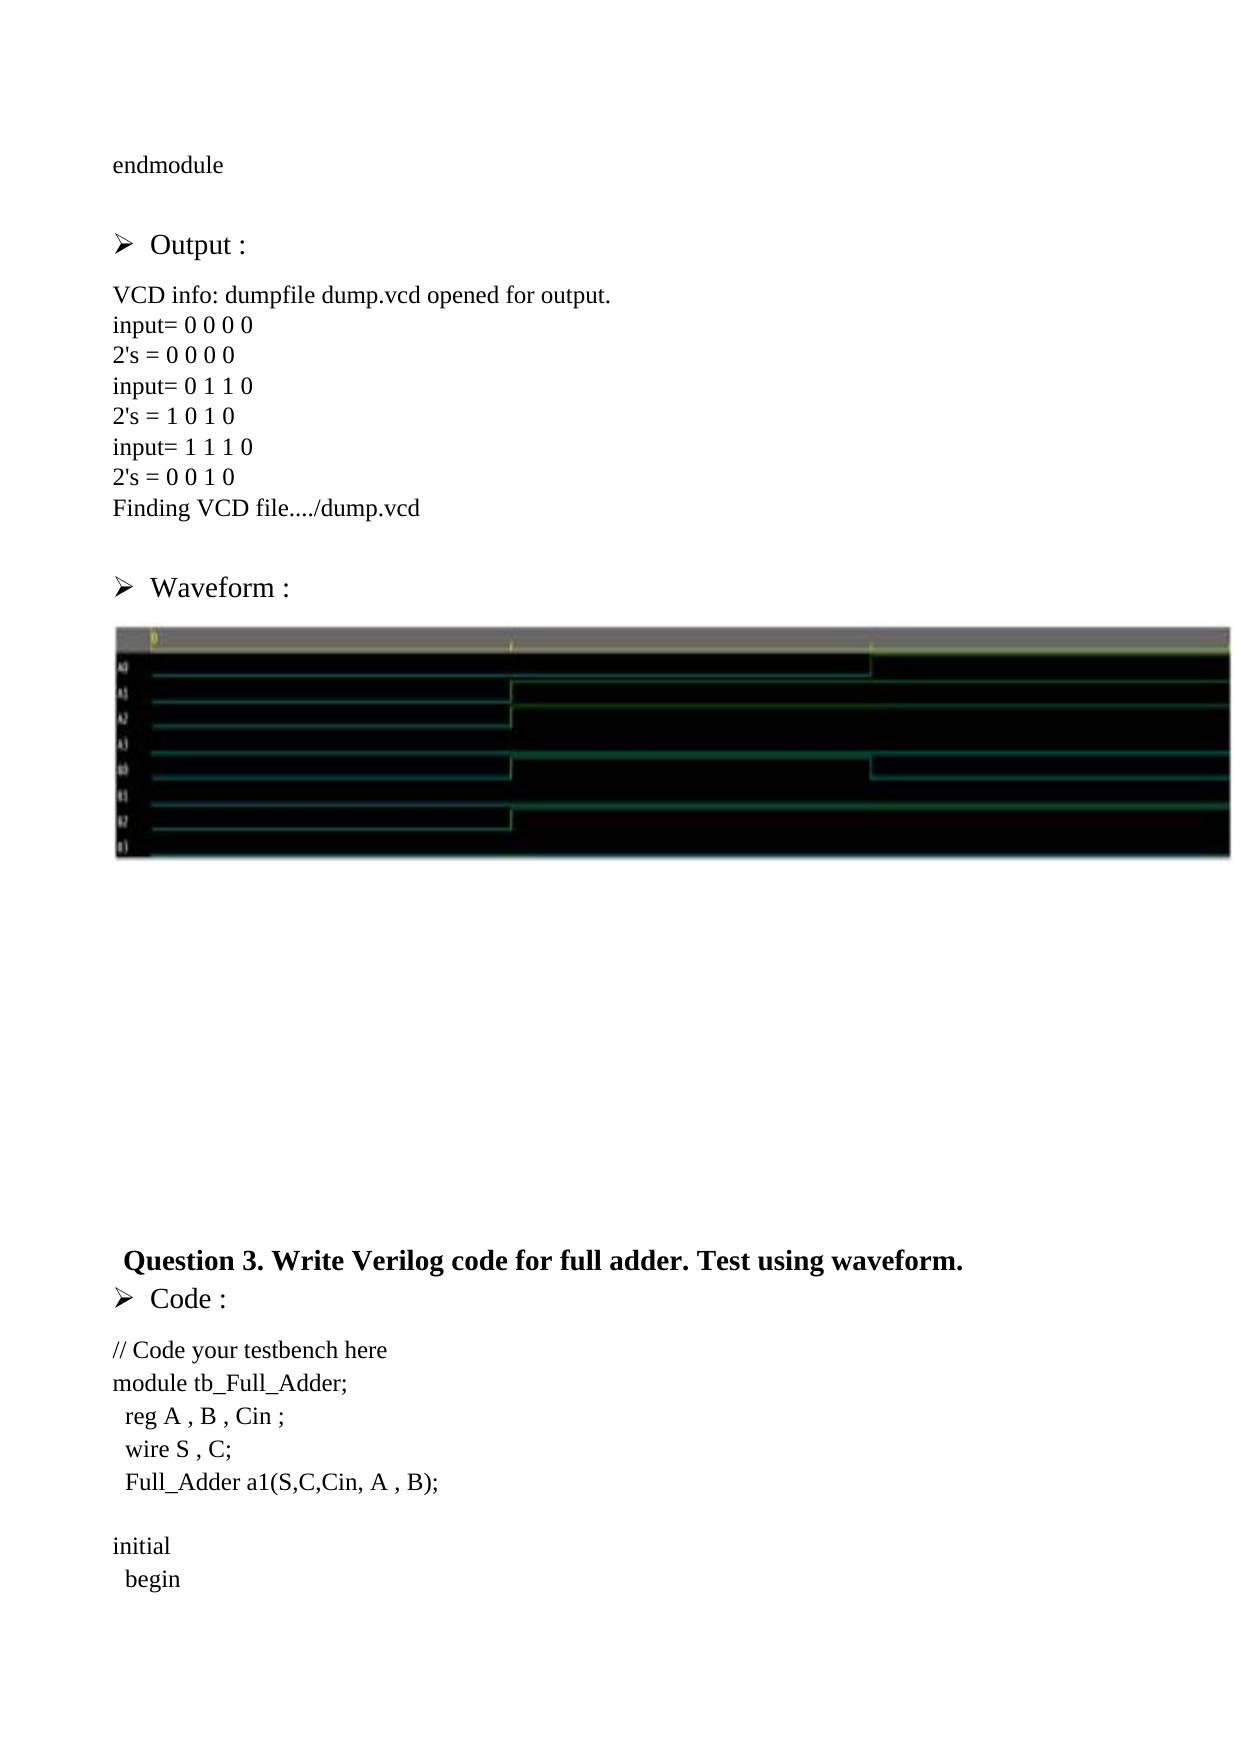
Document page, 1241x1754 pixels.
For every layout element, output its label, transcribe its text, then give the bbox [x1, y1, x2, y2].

text Full_Adder a1(S,C,Cin, A , B); [112, 1467, 1128, 1496]
text input= 0 1 1 0 [112, 371, 1128, 400]
list Waveform : [112, 570, 1128, 604]
text input= 1 1 1 0 [112, 432, 1128, 461]
text module tb_Full_Adder; [112, 1368, 1128, 1397]
text wire S , C; [112, 1434, 1128, 1463]
text VCD info: dumpfile dump.vcd opened for output. [112, 280, 1128, 308]
text // Code your testbench here [112, 1335, 1116, 1364]
list Code : [112, 1281, 1128, 1315]
text 2's = 0 0 0 0 [112, 341, 1128, 369]
text reg A , B , Cin ; [112, 1401, 1128, 1430]
text endmodule [112, 150, 1128, 179]
picture [112, 622, 1233, 864]
text Question 3. Write Verilog code for full adder. Test using waveform. [123, 1243, 1128, 1276]
text begin [112, 1564, 1128, 1592]
list Output : [112, 227, 1128, 261]
text Finding VCD file..../dump.vcd [112, 493, 1128, 521]
text 2's = 0 0 1 0 [112, 462, 1128, 491]
text initial [112, 1531, 1128, 1559]
text 2's = 1 0 1 0 [112, 401, 1128, 430]
text input= 0 0 0 0 [112, 310, 1128, 339]
